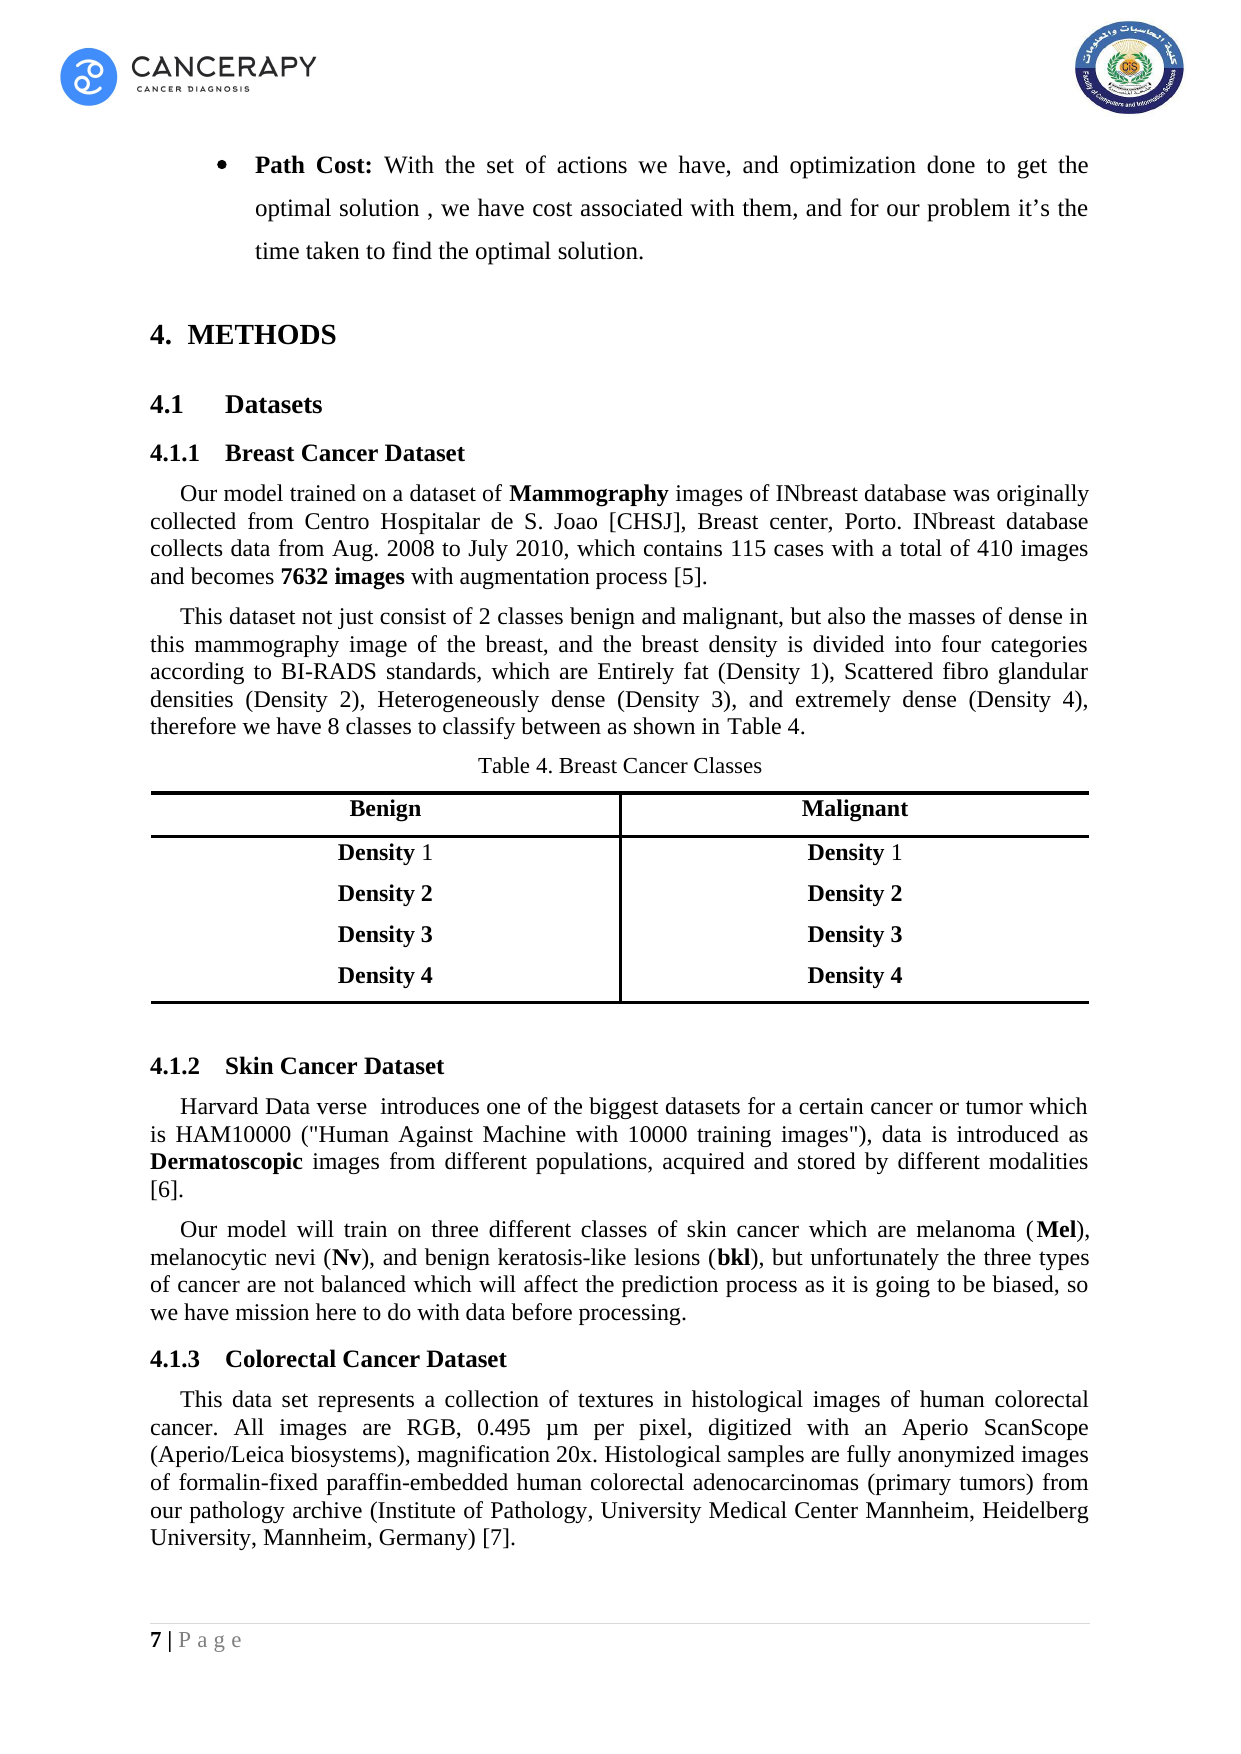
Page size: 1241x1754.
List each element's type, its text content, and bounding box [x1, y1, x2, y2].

subtitle Datasets [150, 388, 1090, 419]
subtitle Colorectal Cancer Dataset [150, 1344, 1090, 1373]
table_cell Density 4 [622, 961, 1089, 1001]
text Table 4. Breast Cancer Classes [150, 752, 1090, 779]
table_header Benign [151, 795, 619, 834]
table_cell Density 3 [622, 920, 1089, 960]
subtitle Skin Cancer Dataset [150, 1051, 1090, 1079]
table_header Malignant [622, 795, 1089, 834]
table_cell Density 1 [622, 838, 1089, 878]
table_cell Density 2 [622, 879, 1089, 919]
text Harvard Data verse introduces one of the biggest datasets for a certain cancer or tumor which is HAM10000 ("Human Against Machine with 10000 training images"), data is introduced as Dermatoscopic images from different populations, acquired and stored by different modalities . [150, 1092, 1090, 1202]
subtitle Breast Cancer Dataset [150, 438, 1090, 467]
table_cell Density 4 [151, 961, 619, 1001]
text This data set represents a collection of textures in histological images of human colorectal cancer. All images are RGB, 0.495 µm per pixel, digitized with an Aperio ScanScope (Aperio/Leica biosystems), magnification 20x. Histological samples are fully anonymized images of formalin-fixed paraffin-embedded human colorectal adenocarcinomas (primary tumors) from our pathology archive (Institute of Pathology, University Medical Center Mannheim, Heidelberg University, Mannheim, Germany) . [150, 1385, 1090, 1551]
table_cell Density 2 [151, 879, 619, 919]
text Our model will train on three different classes of skin cancer which are melanoma (Mel), melanocytic nevi (Nv), and benign keratosis-like lesions (bkl), but unfortunately the three types of cancer are not balanced which will affect the prediction process as it is going to be biased, so we have mission here to do with data before processing. [150, 1215, 1090, 1325]
text This dataset not just consist of 2 classes benign and malignant, but also the masses of dense in this mammography image of the breast, and the breast density is divided into four categories according to BI-RADS standards, which are Entirely fat (Density 1), Scattered fibro glandular densities (Density 2), Heterogeneously dense (Density 3), and extremely dense (Density 4), therefore we have 8 classes to classify between as shown in Table 4. [150, 602, 1090, 740]
list Path Cost: With the set of actions we have, and optimization done to get the optimal solution , we have cost associated with them, and for our problem it’s the time taken to find the optimal solution. [217, 150, 1090, 265]
subtitle METHODS [150, 317, 1090, 350]
text Our model trained on a dataset of Mammography images of INbreast database was originally collected from Centro Hospitalar de S. Joao [CHSJ], Breast center, Porto. INbreast database collects data from Aug. 2008 to July 2010, which contains 115 cases with a total of 410 images and becomes 7632 images with augmentation process . [150, 479, 1090, 589]
table_cell Density 1 [151, 838, 619, 878]
table_cell Density 3 [151, 920, 619, 960]
